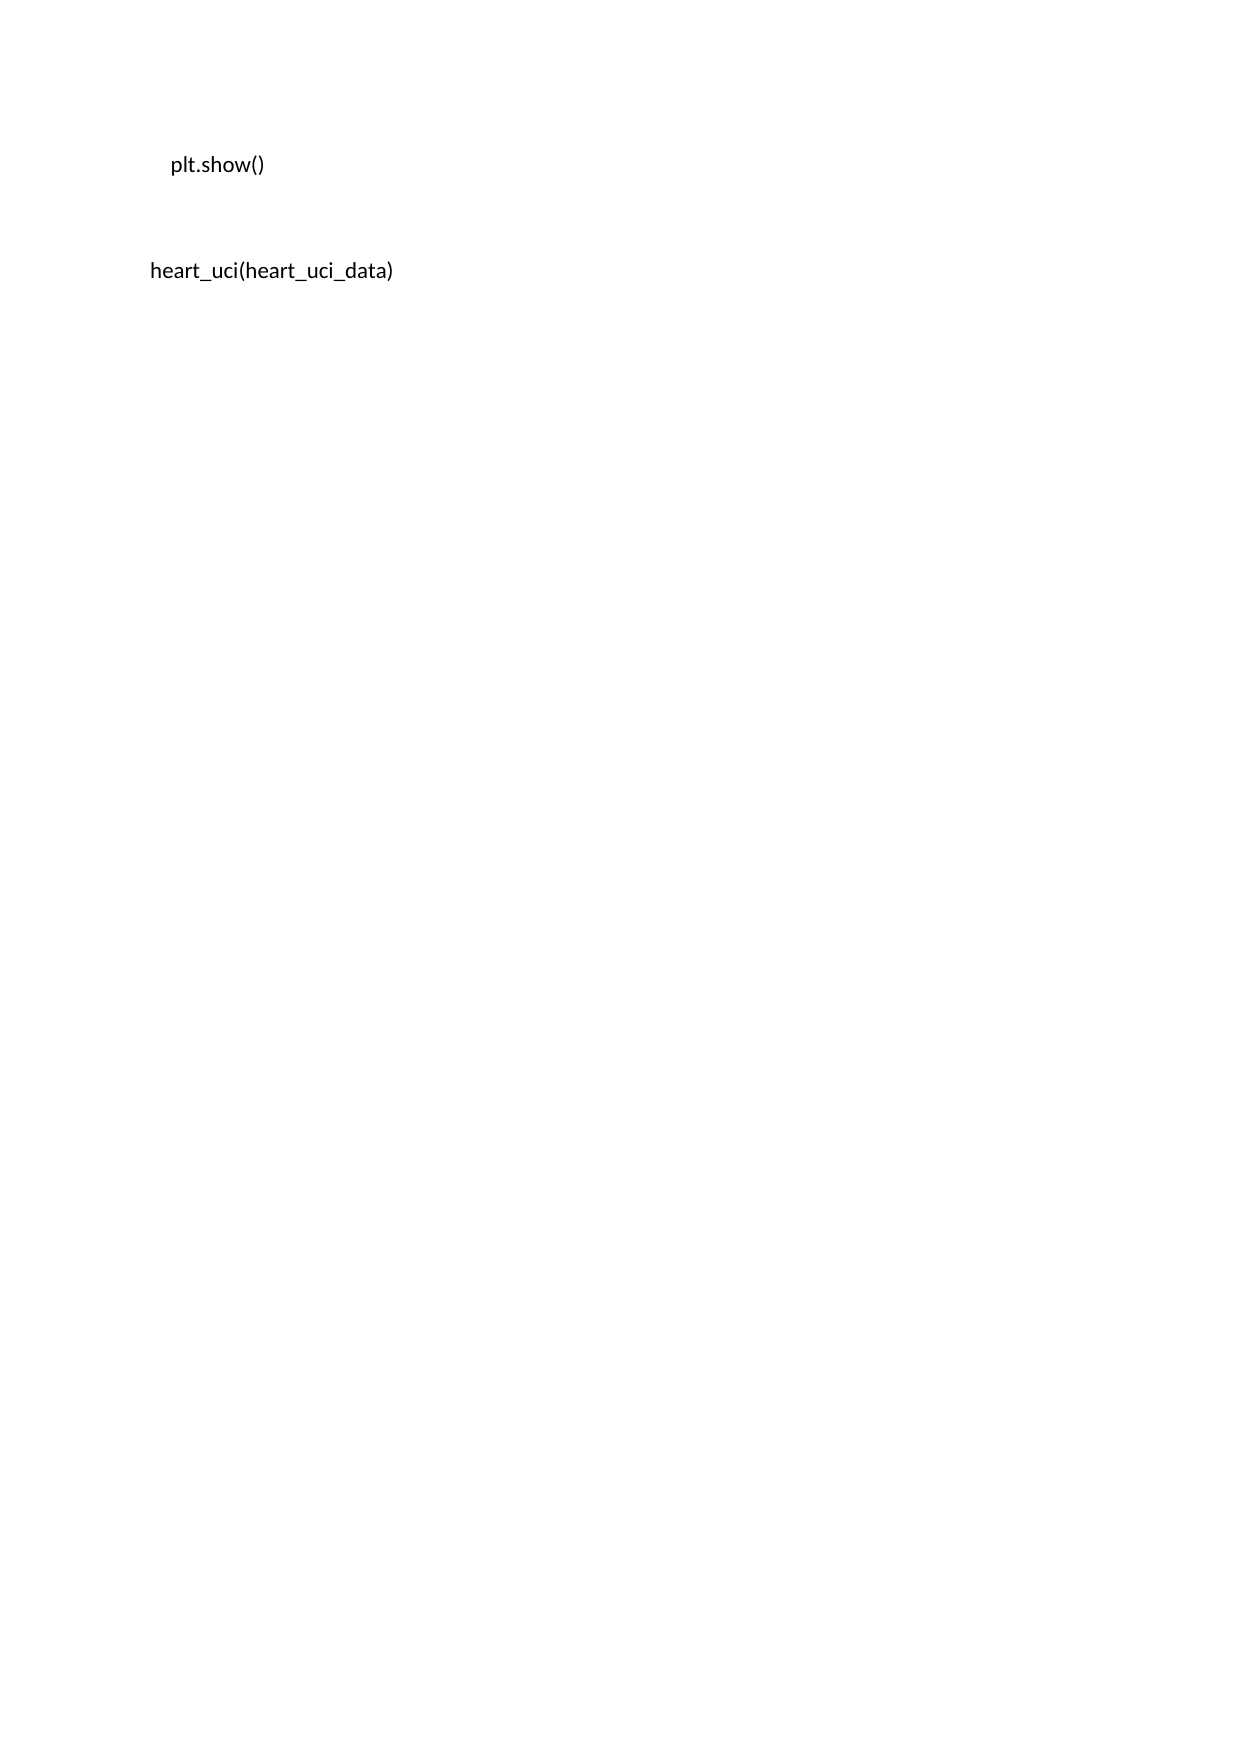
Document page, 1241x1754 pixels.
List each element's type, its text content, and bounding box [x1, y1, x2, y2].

text heart_uci(heart_uci_data) [150, 256, 1090, 284]
text plt.show() [150, 150, 1090, 178]
